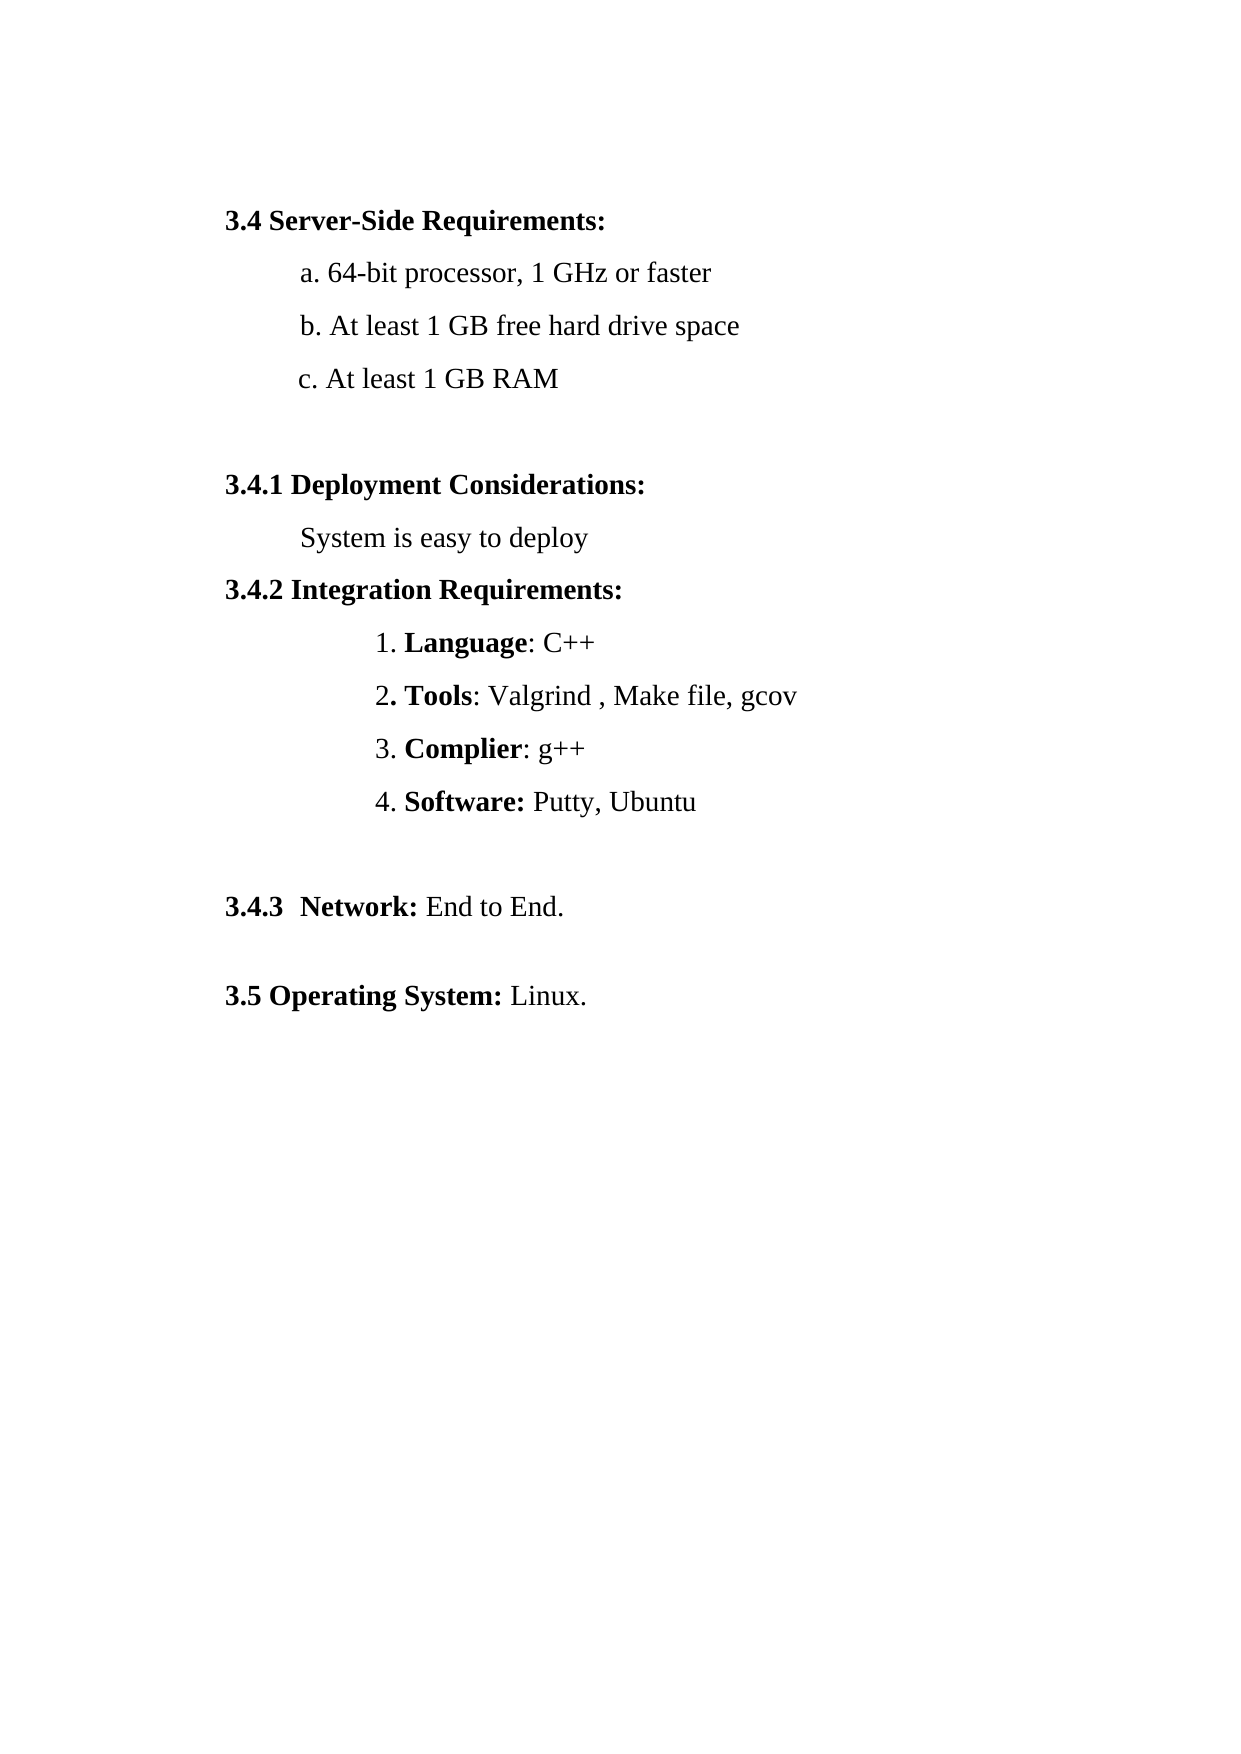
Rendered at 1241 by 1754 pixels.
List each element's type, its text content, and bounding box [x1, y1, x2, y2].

text b. At least 1 GB free hard drive space [225, 308, 1090, 342]
text 3. Complier: g++ [150, 731, 1090, 764]
text 3.4 Server-Side Requirements: [150, 203, 1090, 236]
text 2. Tools: Valgrind , Make file, gcov [150, 678, 1090, 712]
text 1. Language: C++ [150, 625, 1090, 659]
text System is easy to deploy [150, 520, 1090, 553]
text a. 64-bit processor, 1 GHz or faster [225, 256, 1090, 289]
text c. At least 1 GB RAM [150, 361, 1090, 395]
text 3.5 Operating System: Linux. [150, 978, 1090, 1012]
text 3.4.1 Deployment Considerations: [150, 467, 1090, 500]
list Network: End to End. [225, 889, 1090, 923]
text 3.4.2 Integration Requirements: [150, 572, 1090, 606]
text 4. Software: Putty, Ubuntu [150, 784, 1090, 817]
